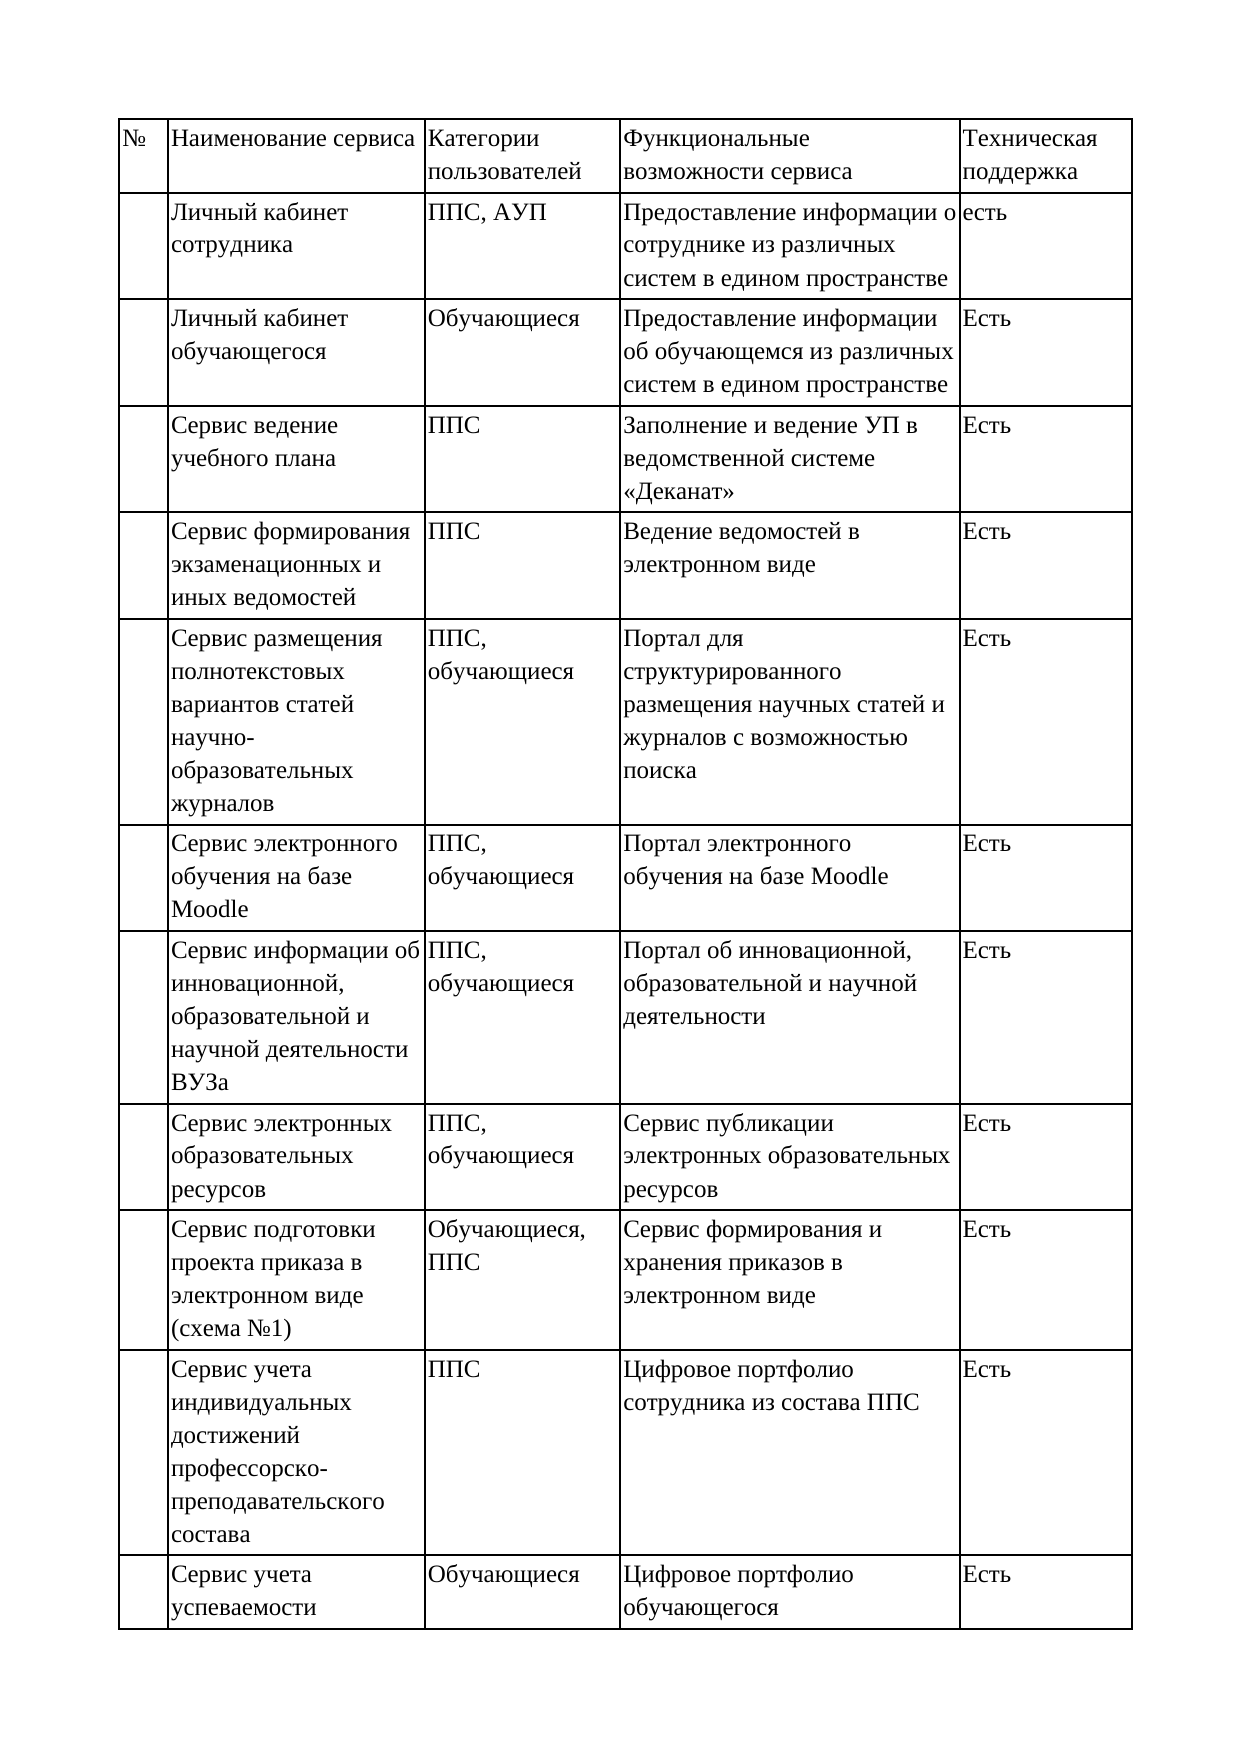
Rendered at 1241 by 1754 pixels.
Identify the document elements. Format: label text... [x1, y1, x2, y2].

table_cell Личный кабинет обучающегося [169, 300, 424, 405]
table_header Категории пользователей [426, 120, 619, 192]
table_cell [120, 1556, 167, 1628]
table_cell есть [961, 194, 1131, 298]
table_cell Портал для структурированного размещения научных статей и журналов с возможностью поиска [621, 620, 959, 823]
table_cell ППС, АУП [426, 194, 619, 298]
table_cell ППС [426, 1351, 619, 1554]
table_cell ППС, обучающиеся [426, 826, 619, 930]
table_cell ППС [426, 513, 619, 618]
table_cell Есть [961, 620, 1131, 823]
table_cell Обучающиеся, ППС [426, 1211, 619, 1349]
table_header Наименование сервиса [169, 120, 424, 192]
table_cell Сервис электронного обучения на базе Moodle [169, 826, 424, 930]
table_cell [120, 407, 167, 511]
table_cell [120, 620, 167, 823]
table_cell [120, 826, 167, 930]
table_cell Предоставление информации о сотруднике из различных систем в едином пространстве [621, 194, 959, 298]
table_cell ППС, обучающиеся [426, 620, 619, 823]
table_cell Есть [961, 1556, 1131, 1628]
table_cell Есть [961, 826, 1131, 930]
table_cell Есть [961, 1211, 1131, 1349]
table_cell Портал электронного обучения на базе Moodle [621, 826, 959, 930]
table_cell Есть [961, 932, 1131, 1103]
table_cell Сервис формирования и хранения приказов в электронном виде [621, 1211, 959, 1349]
table_cell Сервис размещения полнотекстовых вариантов статей научно-образовательных журналов [169, 620, 424, 823]
table_cell Обучающиеся [426, 1556, 619, 1628]
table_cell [169, 1556, 424, 1628]
table_cell [120, 194, 167, 298]
table_cell Сервис формирования экзаменационных и иных ведомостей [169, 513, 424, 618]
table_cell Сервис публикации электронных образовательных ресурсов [621, 1105, 959, 1209]
table_cell [120, 513, 167, 618]
table_cell Есть [961, 300, 1131, 405]
table_cell ППС, обучающиеся [426, 932, 619, 1103]
table_cell Предоставление информации об обучающемся из различных систем в едином пространстве [621, 300, 959, 405]
table_cell Портал об инновационной, образовательной и научной деятельности [621, 932, 959, 1103]
table_header Техническая поддержка [961, 120, 1131, 192]
table_cell [120, 1351, 167, 1554]
table_cell Есть [961, 513, 1131, 618]
table_cell Есть [961, 407, 1131, 511]
table_cell [120, 1105, 167, 1209]
table_cell Сервис информации об инновационной, образовательной и научной деятельности ВУЗа [169, 932, 424, 1103]
table_cell ППС, обучающиеся [426, 1105, 619, 1209]
table_header № [120, 120, 167, 192]
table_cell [621, 1556, 959, 1628]
table_cell Сервис ведение учебного плана [169, 407, 424, 511]
table_cell Сервис учета индивидуальных достижений профессорско-преподавательского состава [169, 1351, 424, 1554]
table_cell Обучающиеся [426, 300, 619, 405]
table_cell ППС [426, 407, 619, 511]
table_cell Цифровое портфолио сотрудника из состава ППС [621, 1351, 959, 1554]
table_cell Сервис электронных образовательных ресурсов [169, 1105, 424, 1209]
table_cell Личный кабинет сотрудника [169, 194, 424, 298]
table_cell [120, 1211, 167, 1349]
table_cell [120, 932, 167, 1103]
table_cell Ведение ведомостей в электронном виде [621, 513, 959, 618]
table_header Функциональные возможности сервиса [621, 120, 959, 192]
table_cell Заполнение и ведение УП в ведомственной системе «Деканат» [621, 407, 959, 511]
table_cell [120, 300, 167, 405]
table_cell Сервис подготовки проекта приказа в электронном виде (схема №1) [169, 1211, 424, 1349]
table_cell Есть [961, 1351, 1131, 1554]
table_cell Есть [961, 1105, 1131, 1209]
